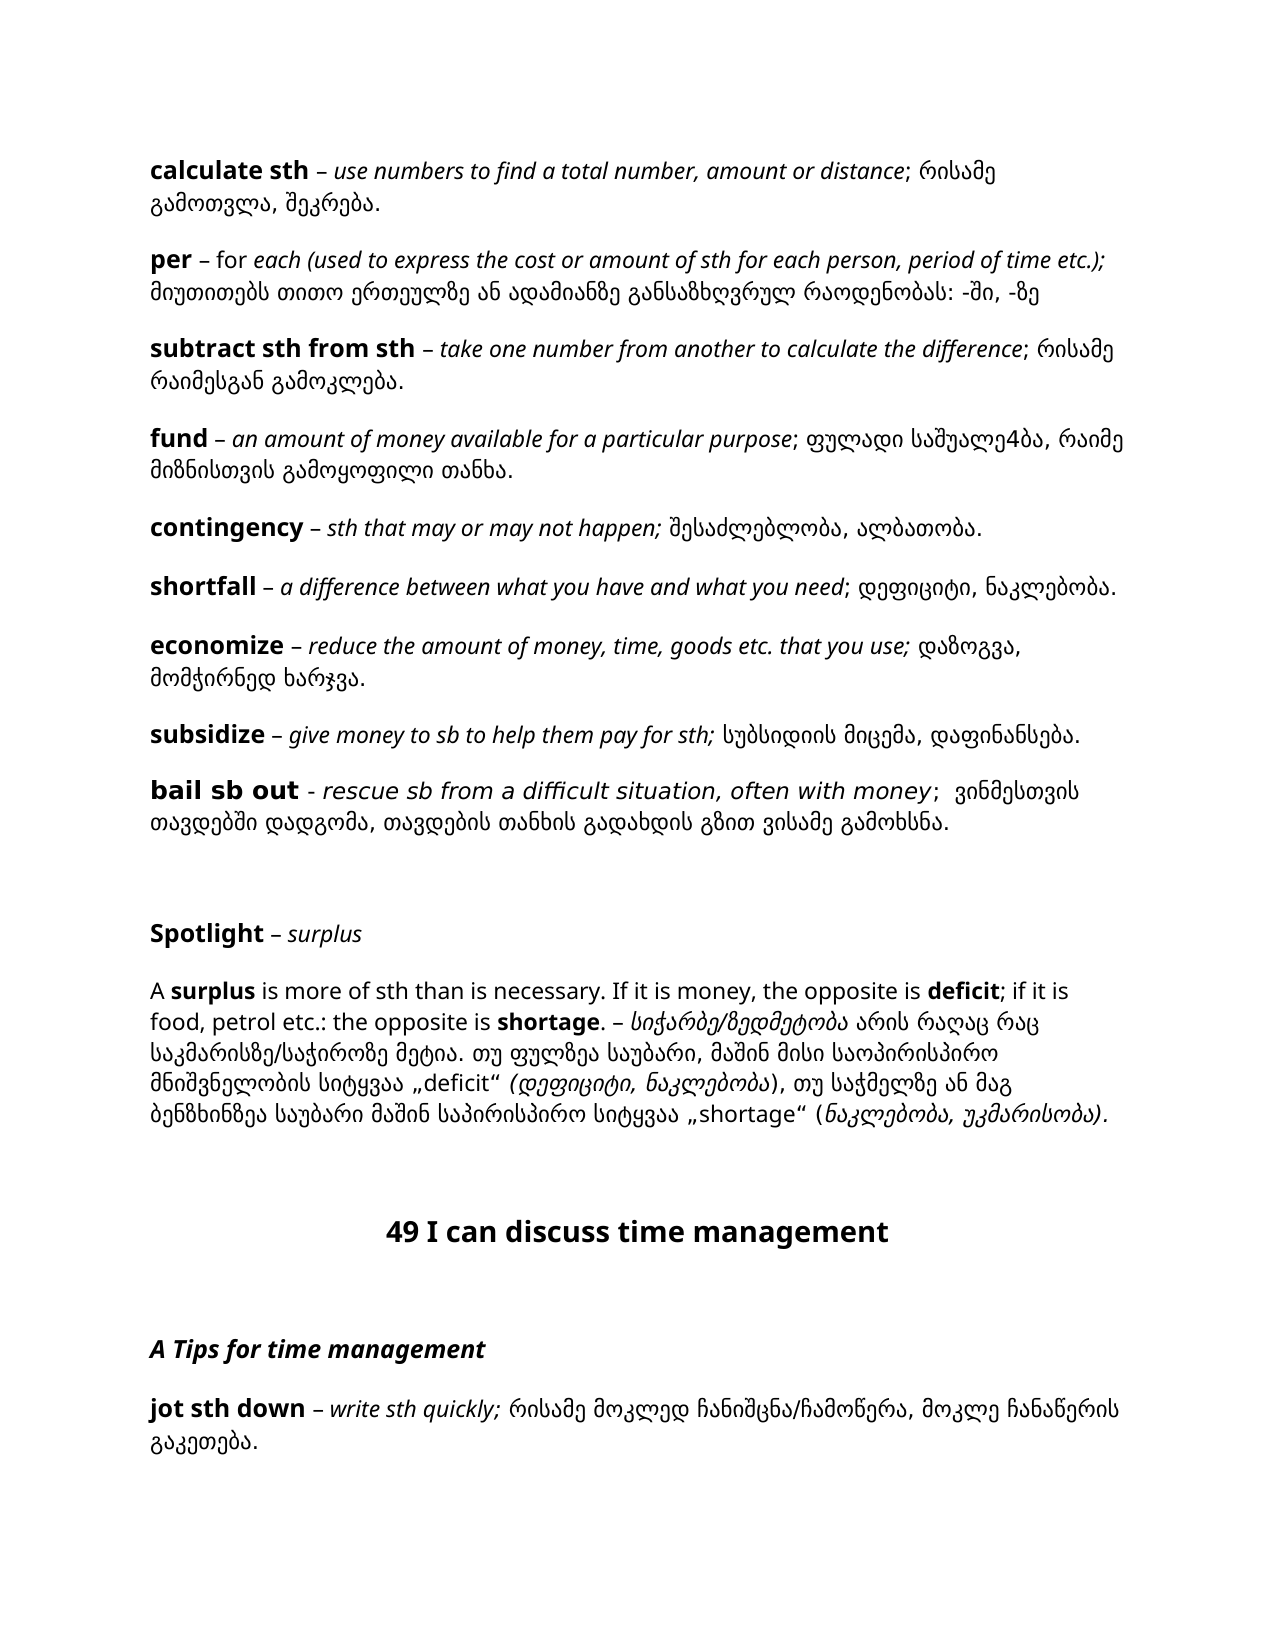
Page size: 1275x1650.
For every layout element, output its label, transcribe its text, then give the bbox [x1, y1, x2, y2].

text economize – reduce the amount of money, time, goods etc. that you use; დაზოგვა, მომჭირნედ ხარჯვა. [150, 627, 1125, 691]
text subtract sth from sth – take one number from another to calculate the difference; რისამე რაიმესგან გამოკლება. [150, 331, 1125, 395]
text calculate sth – use numbers to find a total number, amount or distance; რისამე გამოთვლა, შეკრება. [150, 153, 1125, 217]
text A Tips for time management [150, 1332, 1125, 1366]
text shortfall – a difference between what you have and what you need; დეფიციტი, ნაკლებობა. [150, 568, 1125, 602]
text subsidize – give money to sb to help them pay for sth; სუბსიდიის მიცემა, დაფინანსება. [150, 716, 1125, 751]
text contingency – sth that may or may not happen; შესაძლებლობა, ალბათობა. [150, 509, 1125, 543]
text jot sth down – write sth quickly; რისამე მოკლედ ჩანიშცნა/ჩამოწერა, მოკლე ჩანაწერის გაკეთება. [150, 1391, 1125, 1455]
text per – for each (used to express the cost or amount of sth for each person, period of time etc.); მიუთითებს თითო ერთეულზე ან ადამიანზე განსაზხღვრულ რაოდენობას: -ში, -ზე [150, 242, 1125, 306]
text A surplus is more of sth than is necessary. If it is money, the opposite is deficit; if it is food, petrol etc.: the opposite is shortage. – სიჭარბე/ზედმეტობა არის რაღაც რაც საკმარისზე/საჭიროზე მეტია. თუ ფულზეა საუბარი, მაშინ მისი საოპირისპირო მნიშვნელობის სიტყვაა „deficit“ (დეფიციტი, ნაკლებობა), თუ საჭმელზე ან მაგ ბენზხინზეა საუბარი მაშინ საპირისპირო სიტყვაა „shortage“ (ნაკლებობა, უკმარისობა). [150, 974, 1125, 1129]
text Spotlight – surplus [150, 916, 1125, 949]
text 49 I can discuss time management [150, 1211, 1125, 1251]
text fund – an amount of money available for a particular purpose; ფულადი საშუალე4ბა, რაიმე მიზნისთვის გამოყოფილი თანხა. [150, 420, 1125, 484]
text bail sb out - rescue sb from a difficult situation, often with money; ვინმესთვის თავდებში დადგომა, თავდების თანხის გადახდის გზით ვისამე გამოხსნა. [150, 776, 1125, 836]
